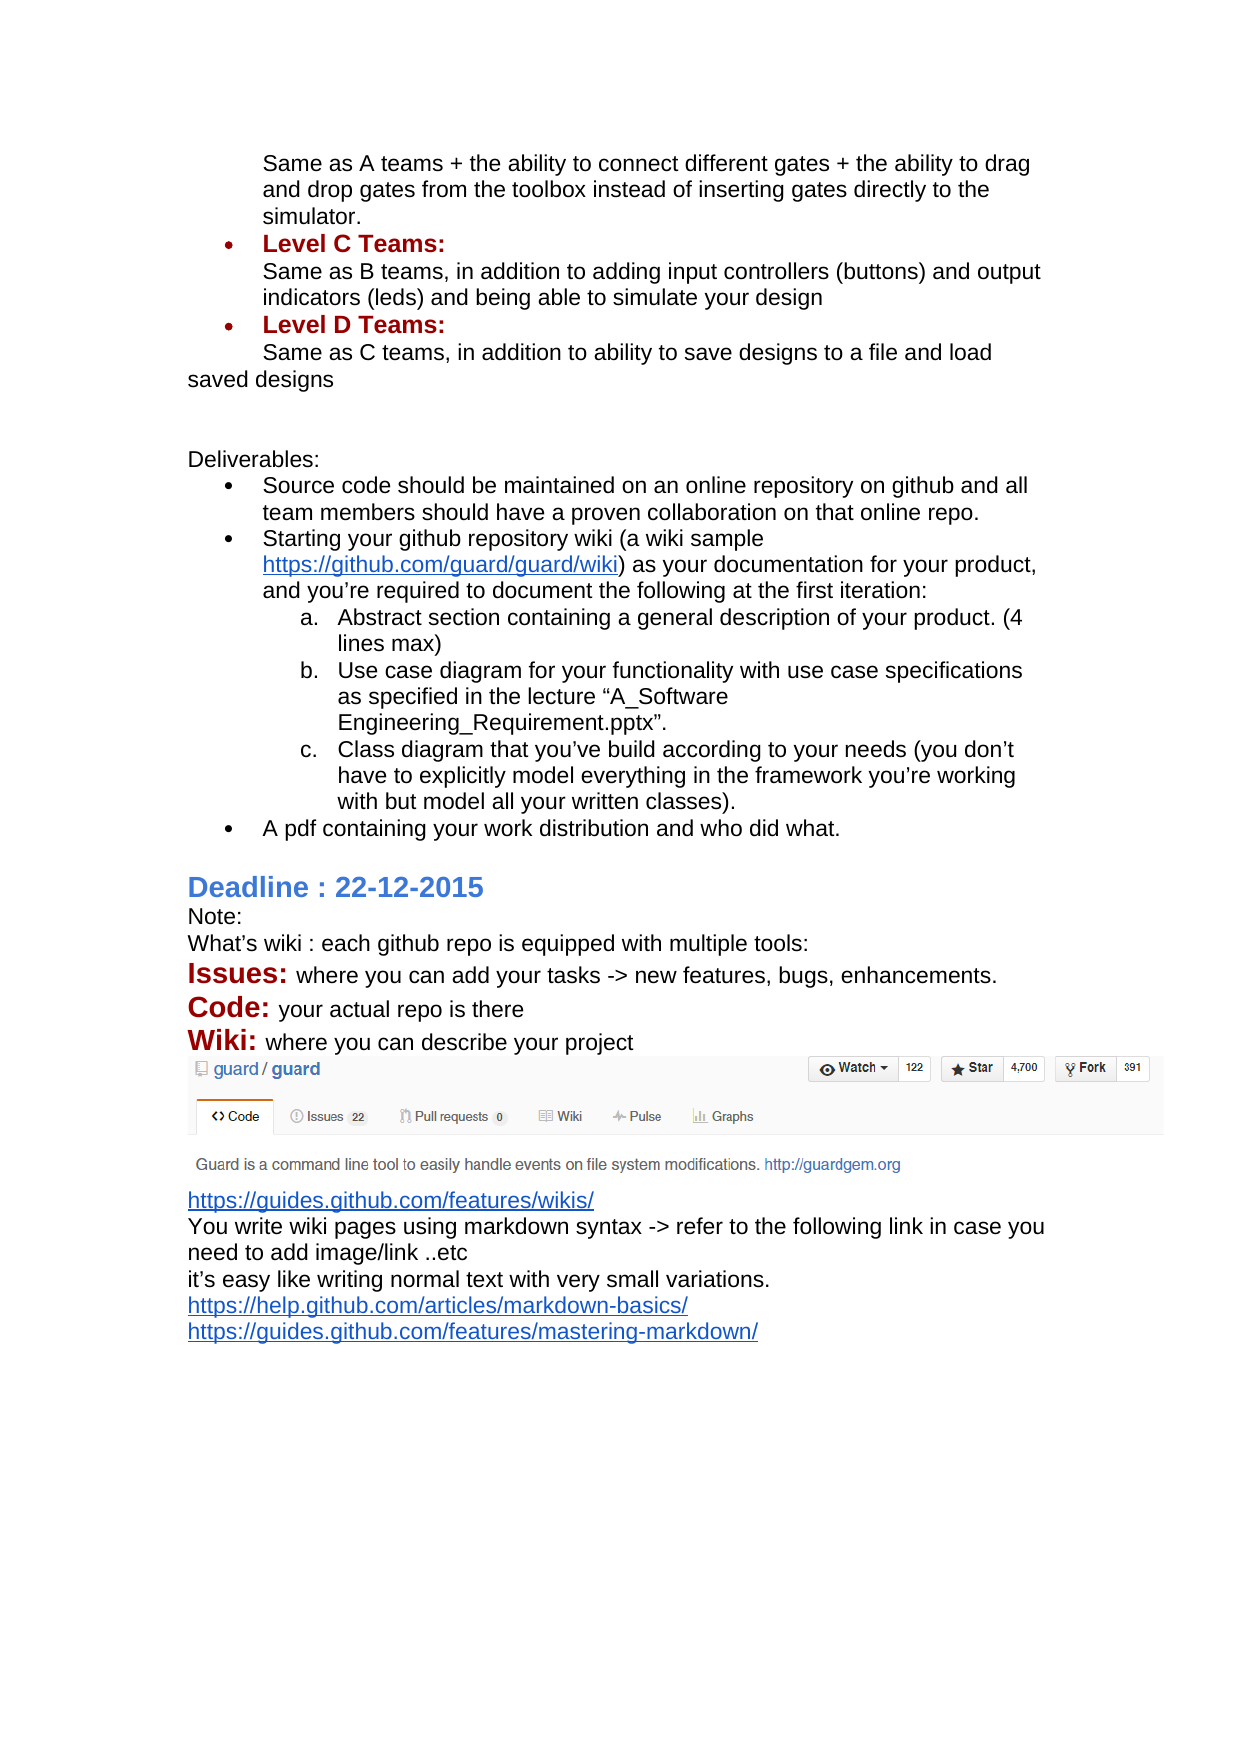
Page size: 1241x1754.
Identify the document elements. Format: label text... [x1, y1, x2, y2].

text Same as A teams + the ability to connect different gates + the ability to drag and drop gates from the toolbox instead of inserting gates directly to the simulator. [262, 150, 1053, 229]
text You write wiki pages using markdown syntax -> refer to the following link in case you need to add image/link ..etc [187, 1213, 1053, 1266]
list Use case diagram for your functionality with use case specifications as specified in the lecture “A_Software Engineering_Requirement.pptx”. [300, 657, 1053, 736]
text Same as C teams, in addition to ability to save designs to a file and load saved designs [187, 339, 1053, 392]
text Code: your actual repo is there [187, 989, 1053, 1023]
text What’s wiki : each github repo is equipped with multiple tools: [187, 930, 1053, 956]
text https://help.github.com/articles/markdown-basics/ [187, 1292, 1053, 1318]
text Note: [187, 903, 1053, 930]
list Abstract section containing a general description of your product. (4 lines max) [300, 604, 1053, 657]
text it’s easy like writing normal text with very small variations. [187, 1266, 1053, 1292]
picture [187, 1056, 1164, 1187]
list A pdf containing your work distribution and who did what. [225, 815, 1053, 841]
list Starting your github repository wiki (a wiki sample https://github.com/guard/guard/wiki) as your documentation for your product, and you’re required to document the following at the first iteration: [225, 525, 1053, 604]
list Class diagram that you’ve build according to your needs (you don’t have to explicitly model everything in the framework you’re working with but model all your written classes). [300, 736, 1053, 815]
text Deliverables: [187, 446, 1053, 472]
list Source code should be maintained on an online repository on github and all team members should have a proven collaboration on that online repo. [225, 472, 1053, 525]
list Level D Teams: [225, 311, 1053, 339]
text https://guides.github.com/features/mastering-markdown/ [187, 1318, 1053, 1345]
list Level C Teams: [225, 229, 1053, 258]
text Deadline : 22-12-2015 [187, 870, 1053, 903]
text Wiki: where you can describe your project [187, 1023, 1053, 1056]
text Same as B teams, in addition to adding input controllers (buttons) and output indicators (leds) and being able to simulate your design [262, 258, 1053, 311]
text Issues: where you can add your tasks -> new features, bugs, enhancements. [187, 956, 1053, 989]
text https://guides.github.com/features/wikis/ [187, 1187, 1053, 1213]
